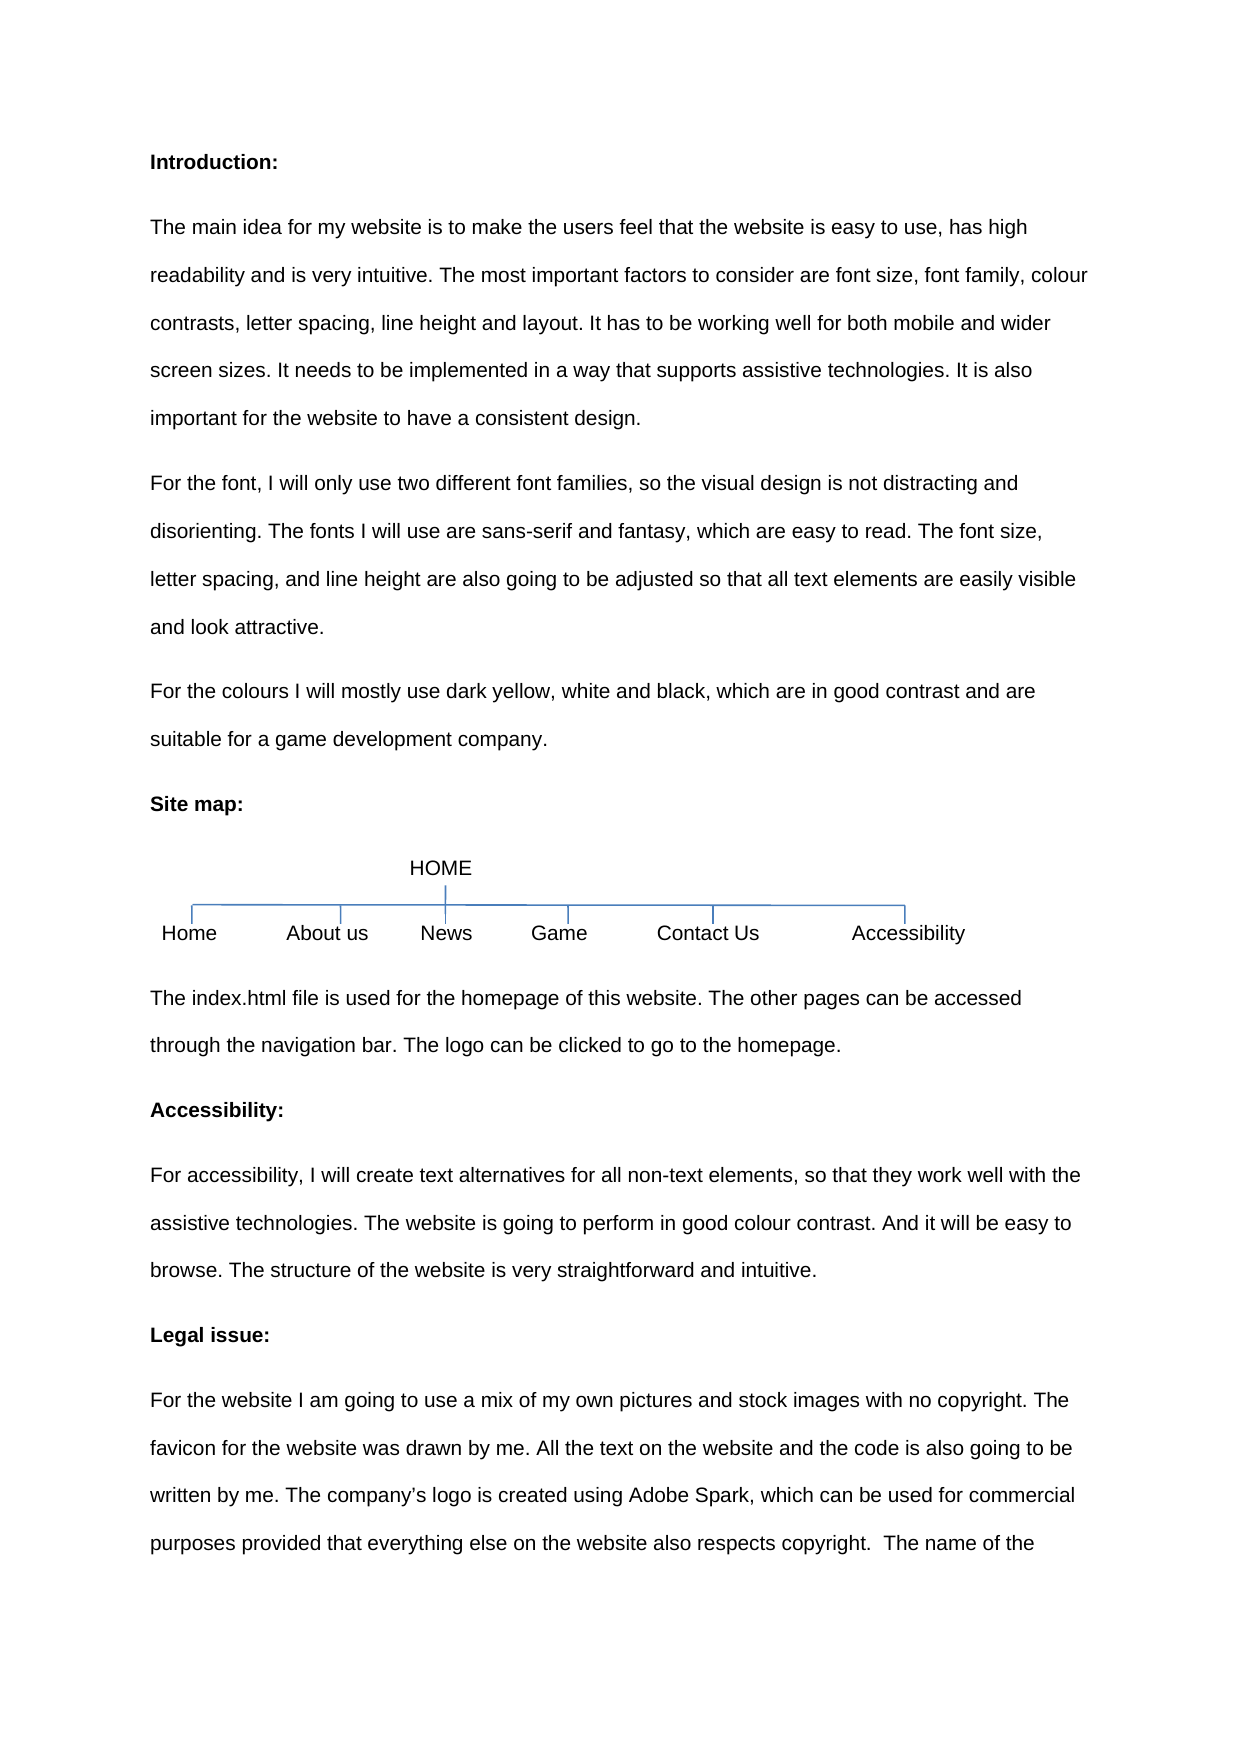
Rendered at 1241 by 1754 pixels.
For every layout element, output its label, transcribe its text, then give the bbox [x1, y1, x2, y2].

text For the colours I will mostly use dark yellow, white and black, which are in good contrast and are suitable for a game development company. [150, 679, 1090, 751]
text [150, 1387, 1090, 1555]
text The index.html file is used for the homepage of this website. The other pages can be accessed through the navigation bar. The logo can be clicked to go to the homepage. [150, 985, 1090, 1057]
text Home About us News Game Contact Us Accessibility [150, 921, 1090, 945]
text Site map: [150, 792, 1090, 816]
text For accessibility, I will create text alternatives for all non-text elements, so that they work well with the assistive technologies. The website is going to perform in good colour contrast. And it will be easy to browse. The structure of the website is very straightforward and intuitive. [150, 1162, 1090, 1282]
text Introduction: [150, 150, 1090, 174]
text HOME [150, 856, 1090, 880]
text For the font, I will only use two different font families, so the visual design is not distracting and disorienting. The fonts I will use are sans-serif and fantasy, which are easy to read. The font size, letter spacing, and line height are also going to be adjusted so that all text elements are easily visible and look attractive. [150, 471, 1090, 638]
text Accessibility: [150, 1098, 1090, 1122]
text Legal issue: [150, 1323, 1090, 1347]
text The main idea for my website is to make the users feel that the website is easy to use, has high readability and is very intuitive. The most important factors to consider are font size, font family, colour contrasts, letter spacing, line height and layout. It has to be working well for both mobile and wider screen sizes. It needs to be implemented in a way that supports assistive technologies. It is also important for the website to have a consistent design. [150, 214, 1090, 430]
